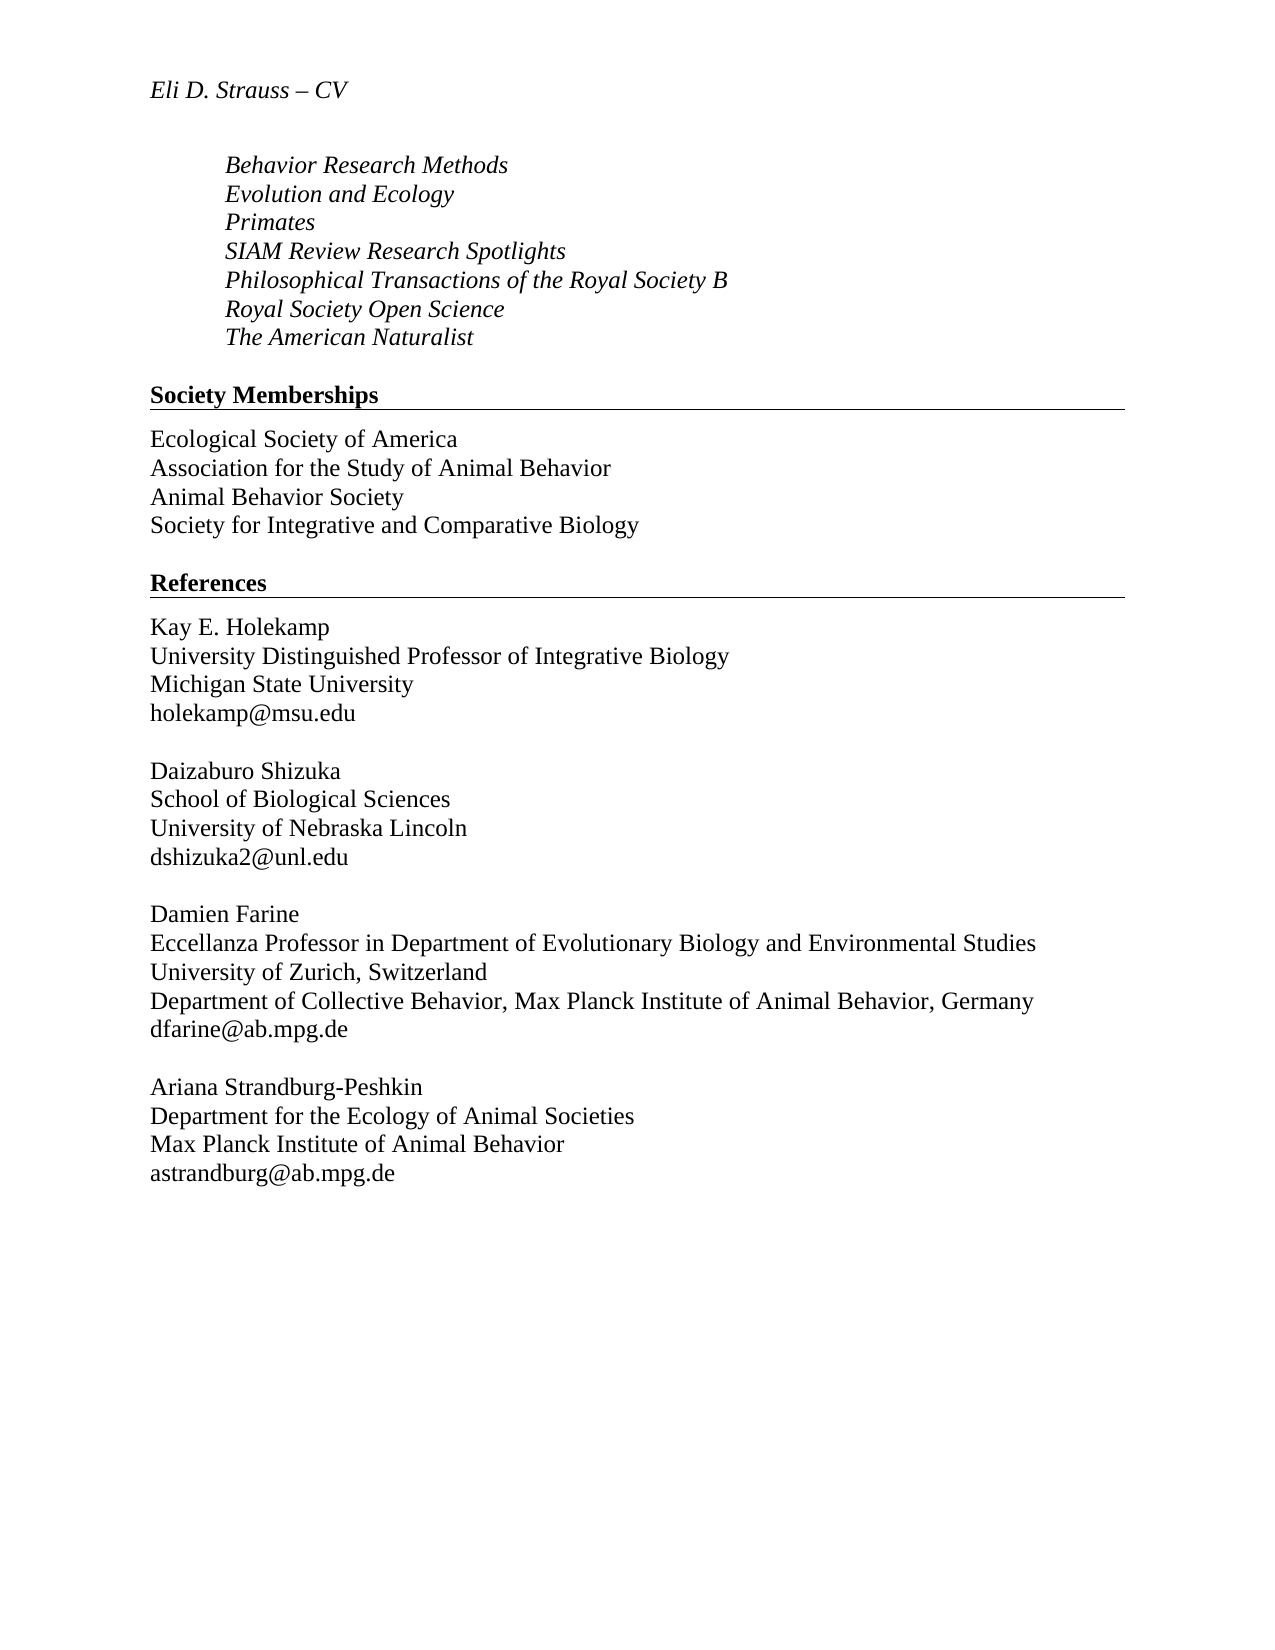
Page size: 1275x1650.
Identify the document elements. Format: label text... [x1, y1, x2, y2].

text University of Nebraska Lincoln [150, 813, 1125, 842]
text Ecological Society of America Association for the Study of Animal Behavior Animal Behavior Society Society for Integrative and Comparative Biology [150, 424, 1125, 539]
text Department for the Ecology of Animal Societies [150, 1101, 1125, 1129]
text Eccellanza Professor in Department of Evolutionary Biology and Environmental Studies [150, 928, 1125, 957]
text Ariana Strandburg-Peshkin [150, 1072, 1125, 1101]
text Behavior Research Methods [150, 150, 1125, 179]
text Primates [150, 207, 1125, 236]
text Michigan State University [150, 669, 1125, 698]
text The American Naturalist [150, 322, 1125, 351]
text School of Biological Sciences [150, 784, 1125, 813]
text Damien Farine [150, 899, 1125, 928]
text Evolution and Ecology [150, 179, 1125, 207]
text Daizaburo Shizuka [150, 756, 1125, 784]
text Department of Collective Behavior, Max Planck Institute of Animal Behavior, Germany [150, 986, 1125, 1014]
text References [150, 568, 1125, 597]
text SIAM Review Research Spotlights [150, 236, 1125, 265]
text dshizuka2@unl.edu [150, 842, 1125, 871]
text Max Planck Institute of Animal Behavior [150, 1129, 1125, 1158]
text Royal Society Open Science [150, 294, 1125, 322]
text Kay E. Holekamp [150, 612, 1125, 641]
text Philosophical Transactions of the Royal Society B [150, 265, 1125, 294]
text dfarine@ab.mpg.de [150, 1014, 1125, 1043]
text University Distinguished Professor of Integrative Biology [150, 641, 1125, 669]
text astrandburg@ab.mpg.de [150, 1158, 1125, 1187]
text University of Zurich, Switzerland [150, 957, 1125, 986]
text Society Memberships [150, 380, 1125, 409]
text holekamp@msu.edu [150, 698, 1125, 727]
